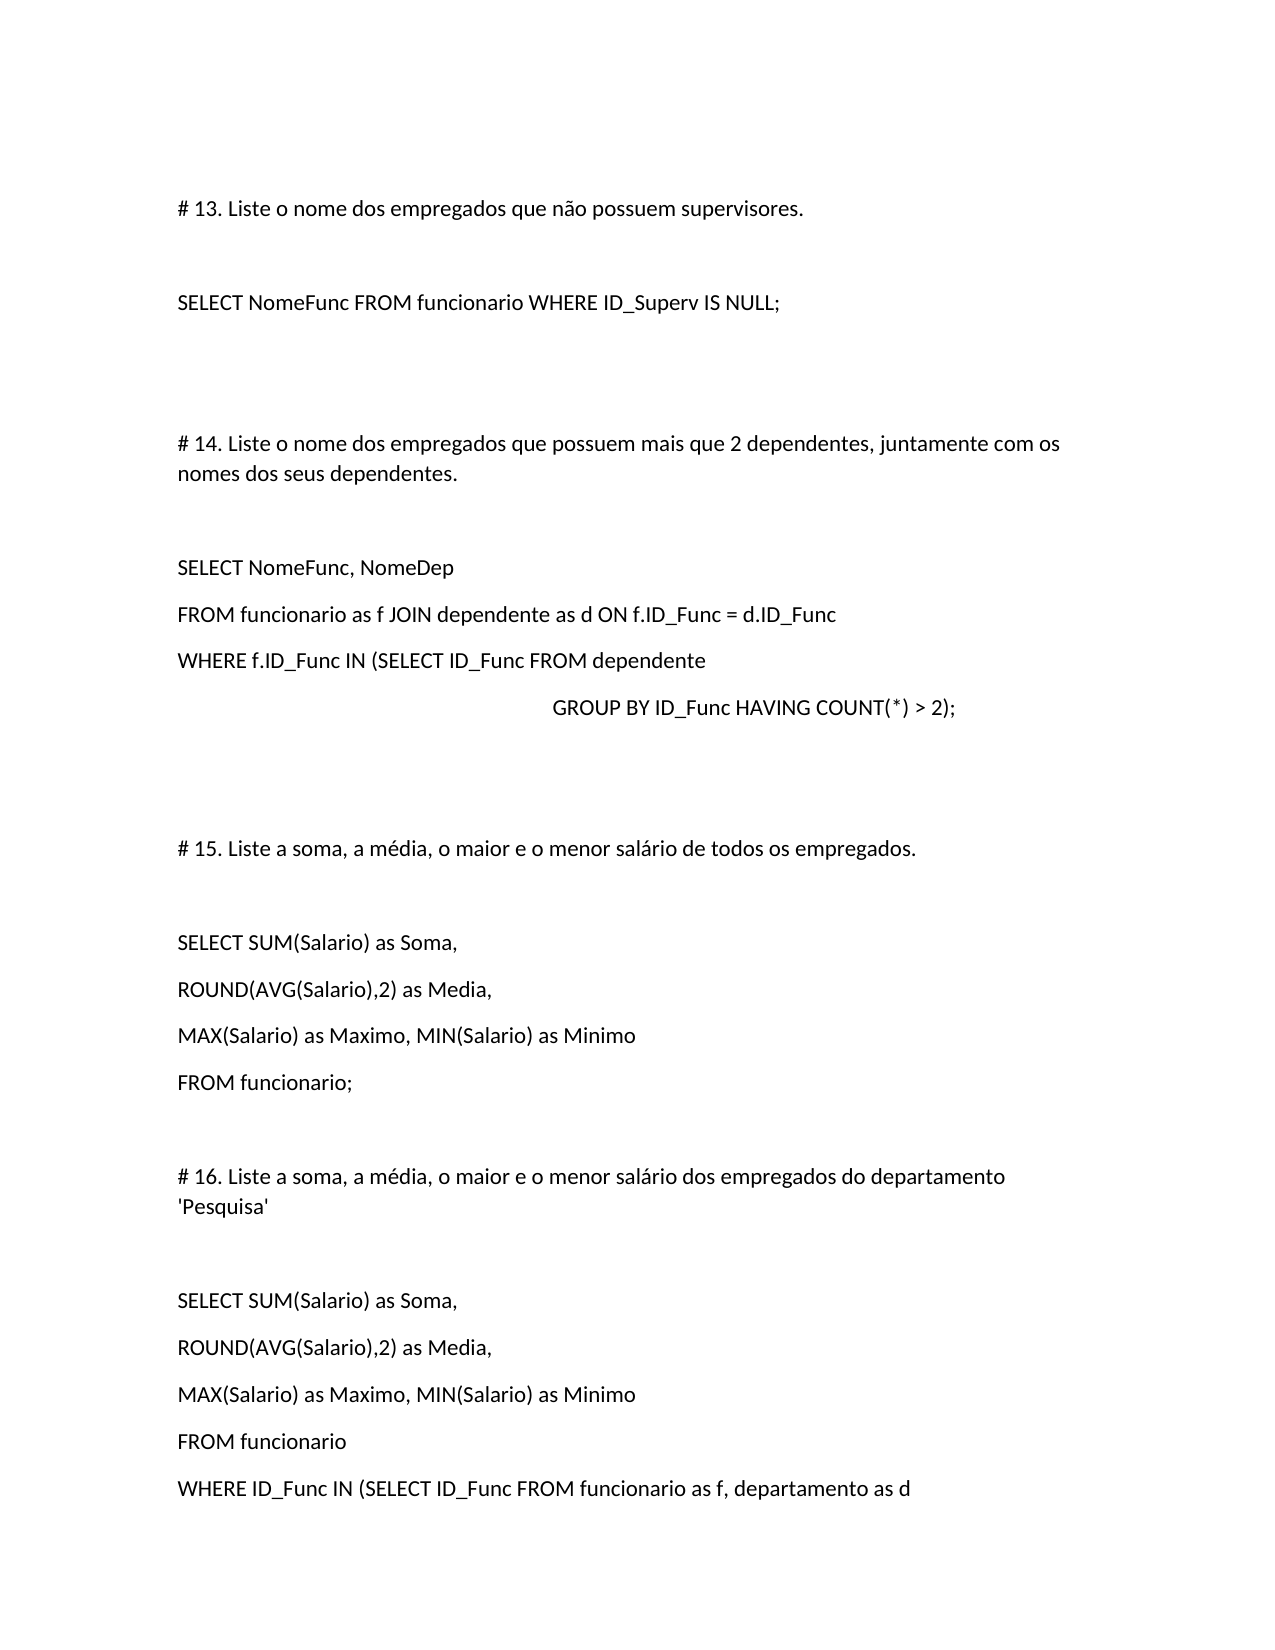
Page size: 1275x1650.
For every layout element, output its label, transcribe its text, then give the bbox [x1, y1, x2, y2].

text FROM funcionario; [177, 1068, 1098, 1096]
text SELECT NomeFunc, NomeDep [177, 553, 1098, 581]
text MAX(Salario) as Maximo, MIN(Salario) as Minimo [177, 1022, 1098, 1049]
text SELECT NomeFunc FROM funcionario WHERE ID_Superv IS NULL; [177, 288, 1098, 316]
text # 14. Liste o nome dos empregados que possuem mais que 2 dependentes, juntamente com os nomes dos seus dependentes. [177, 429, 1098, 487]
text WHERE f.ID_Func IN (SELECT ID_Func FROM dependente [177, 647, 1098, 674]
text ROUND(AVG(Salario),2) as Media, [177, 1333, 1098, 1361]
text MAX(Salario) as Maximo, MIN(Salario) as Minimo [177, 1380, 1098, 1408]
text WHERE ID_Func IN (SELECT ID_Func FROM funcionario as f, departamento as d [177, 1474, 1098, 1502]
text ROUND(AVG(Salario),2) as Media, [177, 975, 1098, 1003]
text SELECT SUM(Salario) as Soma, [177, 928, 1098, 956]
text FROM funcionario [177, 1427, 1098, 1455]
text # 16. Liste a soma, a média, o maior e o menor salário dos empregados do departamento 'Pesquisa' [177, 1162, 1098, 1220]
text # 15. Liste a soma, a média, o maior e o menor salário de todos os empregados. [177, 834, 1098, 862]
text SELECT SUM(Salario) as Soma, [177, 1286, 1098, 1314]
text # 13. Liste o nome dos empregados que não possuem supervisores. [177, 194, 1098, 222]
text FROM funcionario as f JOIN dependente as d ON f.ID_Func = d.ID_Func [177, 600, 1098, 628]
text GROUP BY ID_Func HAVING COUNT(*) > 2); [177, 693, 1098, 721]
